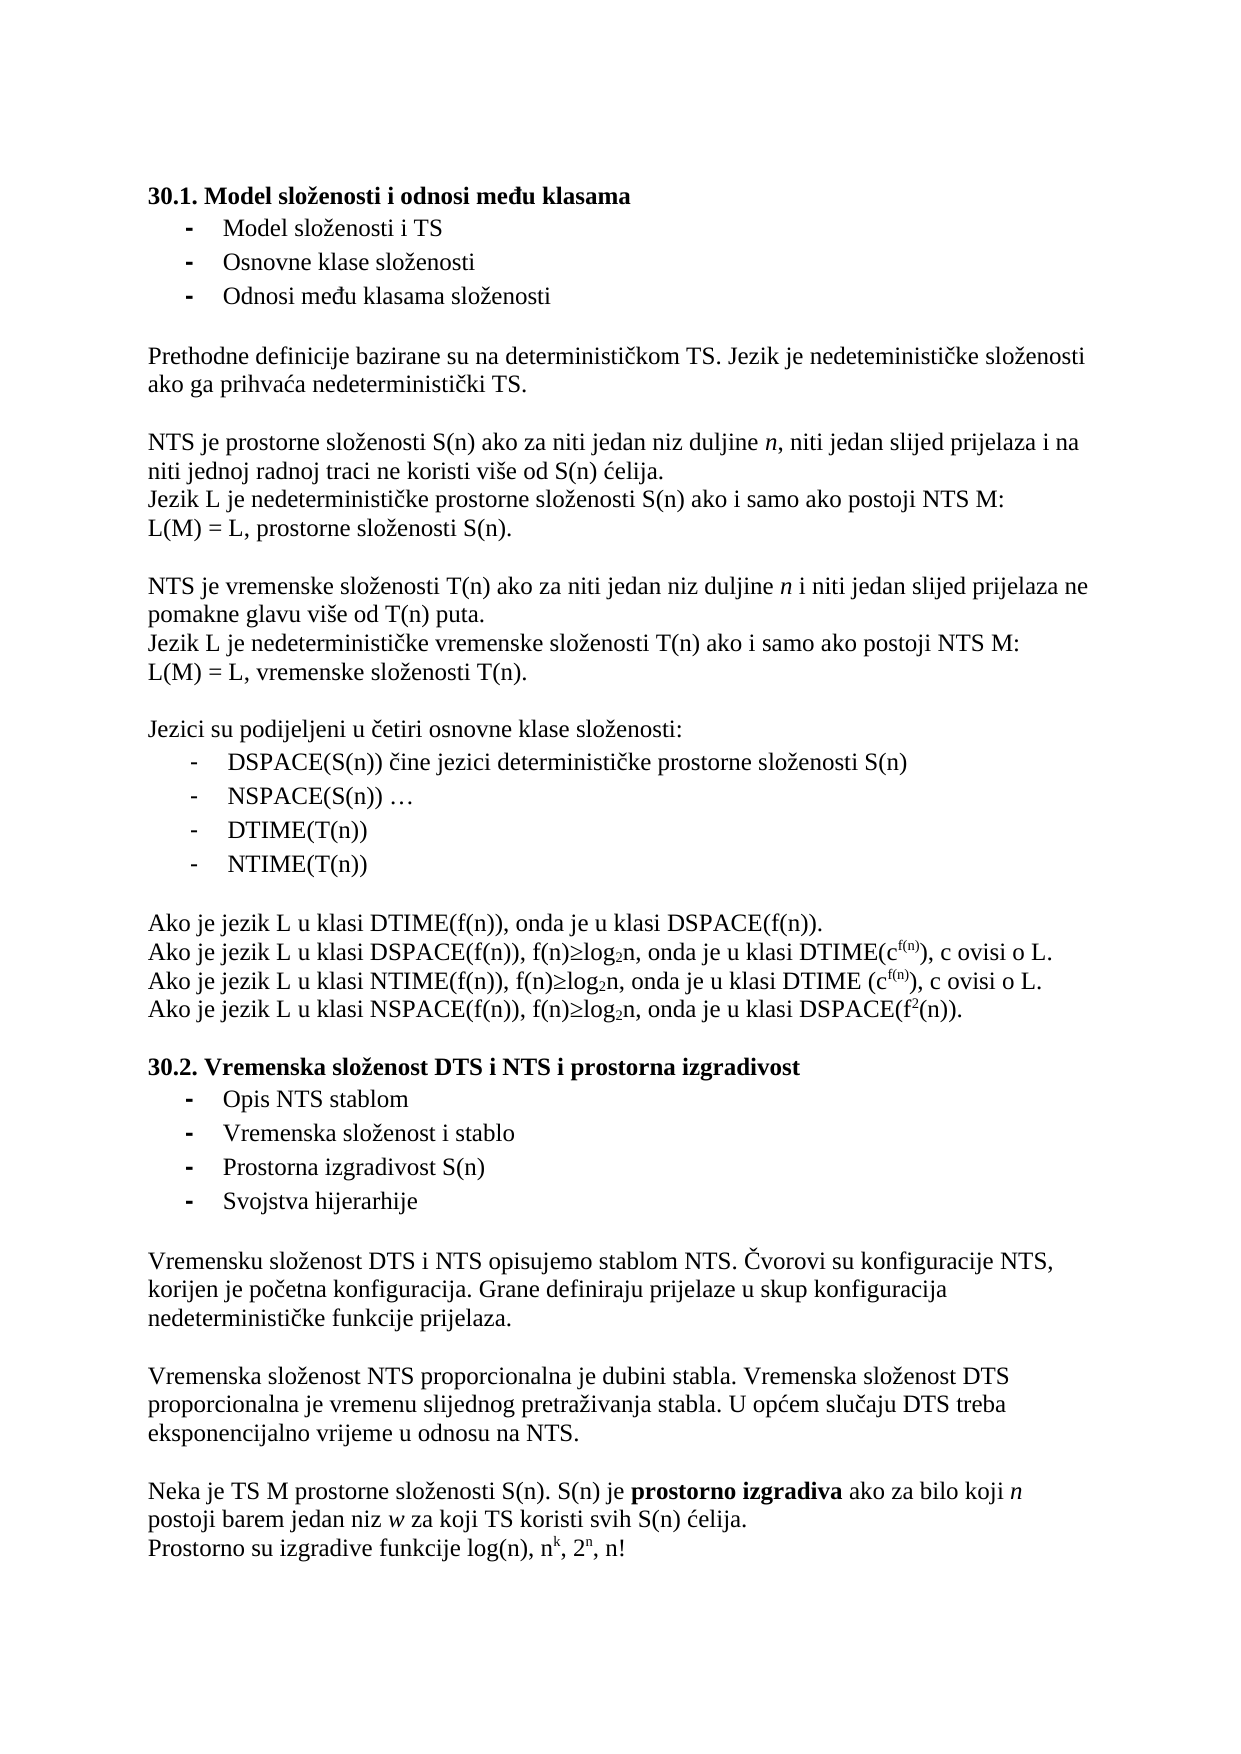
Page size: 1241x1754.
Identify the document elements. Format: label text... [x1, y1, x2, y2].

text 30.1. Model složenosti i odnosi među klasama [148, 181, 1093, 210]
text Jezik L je nedeterminističke vremenske složenosti T(n) ako i samo ako postoji NTS M: [148, 628, 1093, 657]
list DTIME(T(n)) [190, 811, 1093, 846]
list Model složenosti i TS [185, 210, 1093, 244]
list Odnosi među klasama složenosti [185, 278, 1093, 312]
text L(M) = L, prostorne složenosti S(n). [148, 513, 1093, 542]
text Jezici su podijeljeni u četiri osnovne klase složenosti: [148, 714, 1093, 743]
text Vremensku složenost DTS i NTS opisujemo stablom NTS. Čvorovi su konfiguracije NTS, korijen je početna konfiguracija. Grane definiraju prijelaze u skup konfiguracija nedeterminističke funkcije prijelaza. [148, 1246, 1093, 1332]
text Prostorno su izgradive funkcije log(n), nk, 2n, n! [148, 1533, 1093, 1562]
list Vremenska složenost i stablo [185, 1115, 1093, 1149]
text L(M) = L, vremenske složenosti T(n). [148, 657, 1093, 686]
text 30.2. Vremenska složenost DTS i NTS i prostorna izgradivost [148, 1052, 1093, 1081]
text Vremenska složenost NTS proporcionalna je dubini stabla. Vremenska složenost DTS proporcionalna je vremenu slijednog pretraživanja stabla. U općem slučaju DTS treba eksponencijalno vrijeme u odnosu na NTS. [148, 1361, 1093, 1447]
text Ako je jezik L u klasi NSPACE(f(n)), f(n)≥log2n, onda je u klasi DSPACE(f2(n)). [148, 994, 1093, 1023]
text Prethodne definicije bazirane su na determinističkom TS. Jezik je nedeteminističke složenosti ako ga prihvaća nedeterministički TS. [148, 341, 1093, 398]
text NTS je prostorne složenosti S(n) ako za niti jedan niz duljine n, niti jedan slijed prijelaza i na niti jednoj radnoj traci ne koristi više od S(n) ćelija. [148, 427, 1093, 484]
text Ako je jezik L u klasi DTIME(f(n)), onda je u klasi DSPACE(f(n)). [148, 908, 1093, 937]
list NTIME(T(n)) [190, 846, 1093, 879]
list NSPACE(S(n)) … [190, 777, 1093, 811]
text Ako je jezik L u klasi NTIME(f(n)), f(n)≥log2n, onda je u klasi DTIME (cf(n)), c ovisi o L. [148, 966, 1093, 994]
text Neka je TS M prostorne složenosti S(n). S(n) je prostorno izgradiva ako za bilo koji n postoji barem jedan niz w za koji TS koristi svih S(n) ćelija. [148, 1476, 1093, 1533]
list Prostorna izgradivost S(n) [185, 1149, 1093, 1183]
list Opis NTS stablom [185, 1081, 1093, 1115]
text NTS je vremenske složenosti T(n) ako za niti jedan niz duljine n i niti jedan slijed prijelaza ne pomakne glavu više od T(n) puta. [148, 571, 1093, 628]
text Jezik L je nedeterminističke prostorne složenosti S(n) ako i samo ako postoji NTS M: [148, 484, 1093, 513]
text Ako je jezik L u klasi DSPACE(f(n)), f(n)≥log2n, onda je u klasi DTIME(cf(n)), c ovisi o L. [148, 937, 1093, 966]
list DSPACE(S(n)) čine jezici determinističke prostorne složenosti S(n) [190, 743, 1093, 777]
list Svojstva hijerarhije [185, 1183, 1093, 1217]
list Osnovne klase složenosti [185, 244, 1093, 278]
